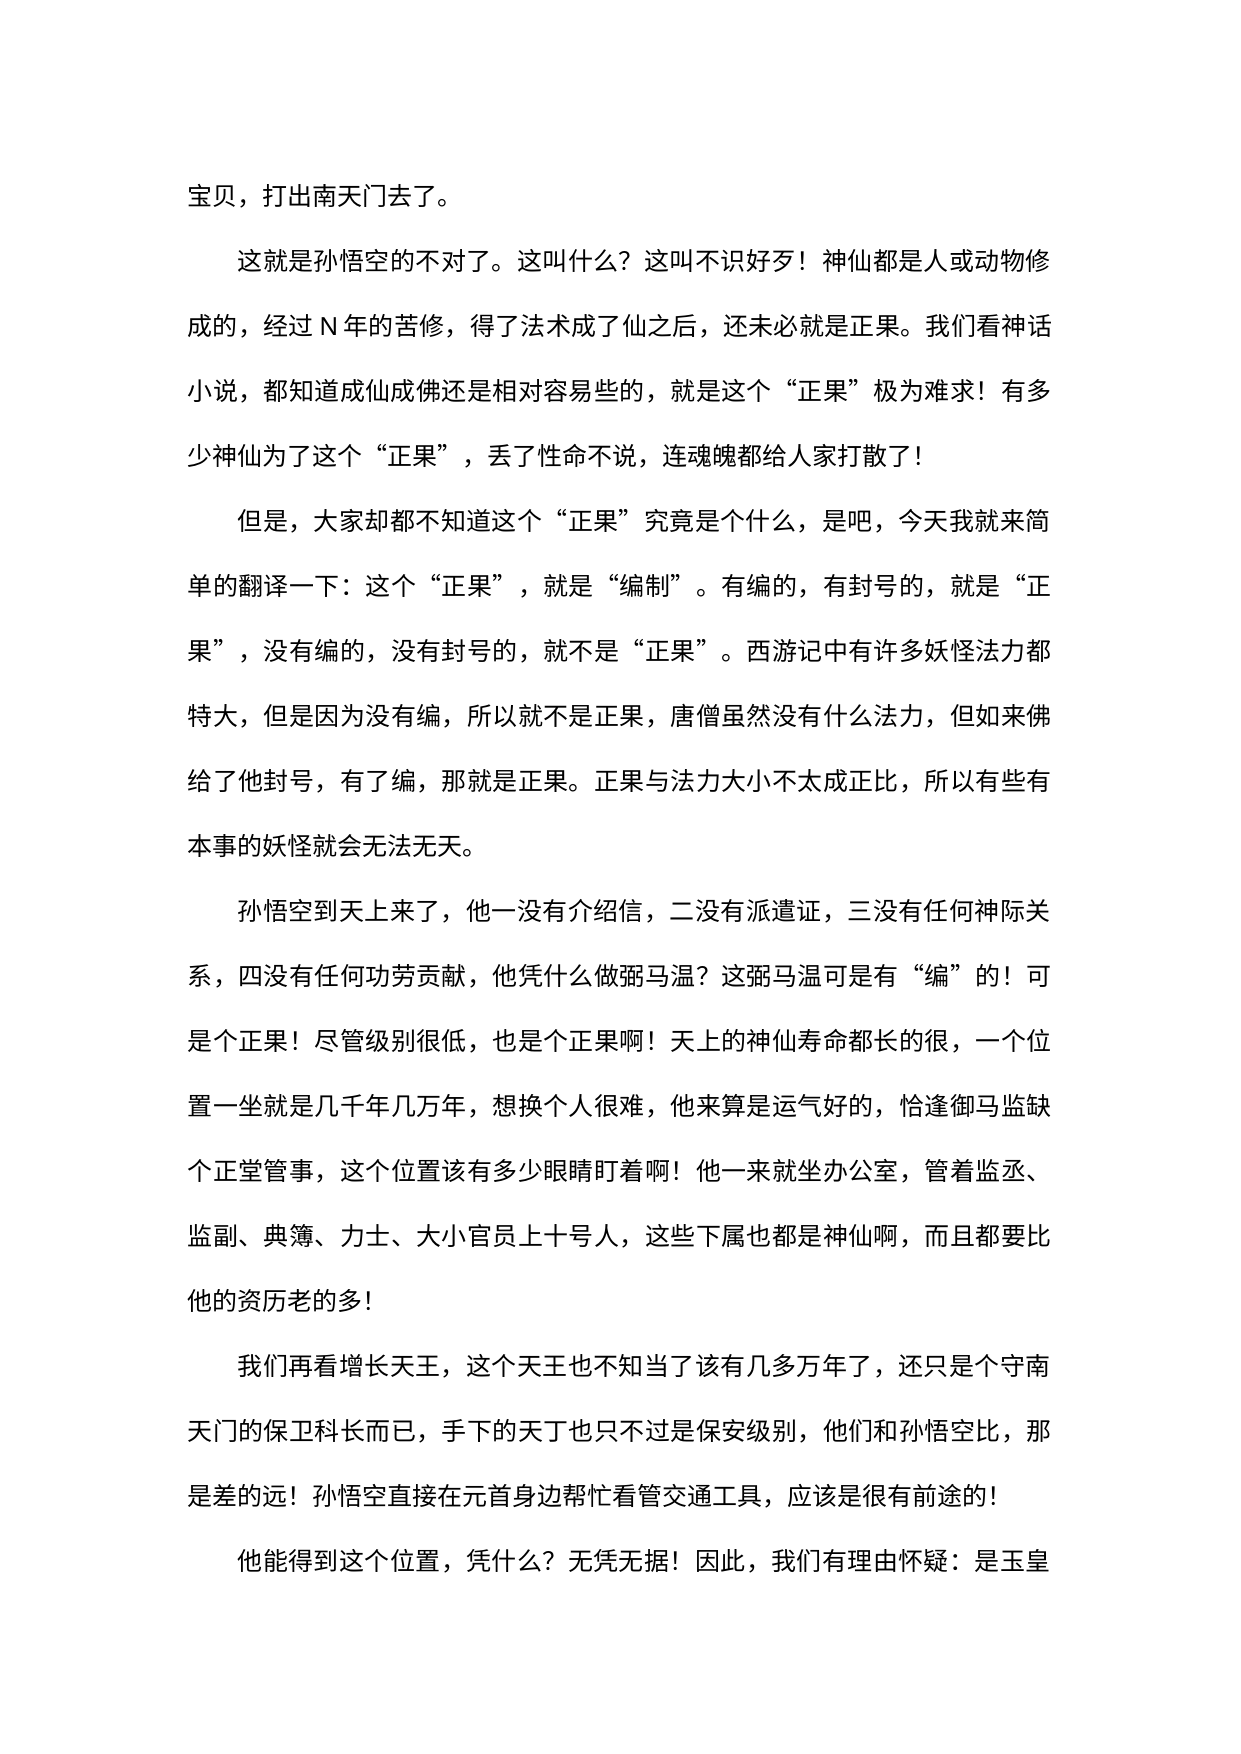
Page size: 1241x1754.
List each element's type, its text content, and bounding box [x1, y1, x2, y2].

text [187, 162, 1053, 227]
text 但是，大家却都不知道这个“正果”究竟是个什么，是吧，今天我就来简单的翻译一下：这个“正果”，就是“编制”。有编的，有封号的，就是“正果”，没有编的，没有封号的，就不是“正果”。西游记中有许多妖怪法力都特大，但是因为没有编，所以就不是正果，唐僧虽然没有什么法力，但如来佛给了他封号，有了编，那就是正果。正果与法力大小不太成正比，所以有些有本事的妖怪就会无法无天。 [187, 487, 1053, 877]
text 我们再看增长天王，这个天王也不知当了该有几多万年了，还只是个守南天门的保卫科长而已，手下的天丁也只不过是保安级别，他们和孙悟空比，那是差的远！孙悟空直接在元首身边帮忙看管交通工具，应该是很有前途的！ [187, 1332, 1053, 1527]
text 这就是孙悟空的不对了。这叫什么？这叫不识好歹！神仙都是人或动物修成的，经过N年的苦修，得了法术成了仙之后，还未必就是正果。我们看神话小说，都知道成仙成佛还是相对容易些的，就是这个“正果”极为难求！有多少神仙为了这个“正果”，丢了性命不说，连魂魄都给人家打散了！ [187, 227, 1053, 487]
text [187, 1527, 1053, 1592]
